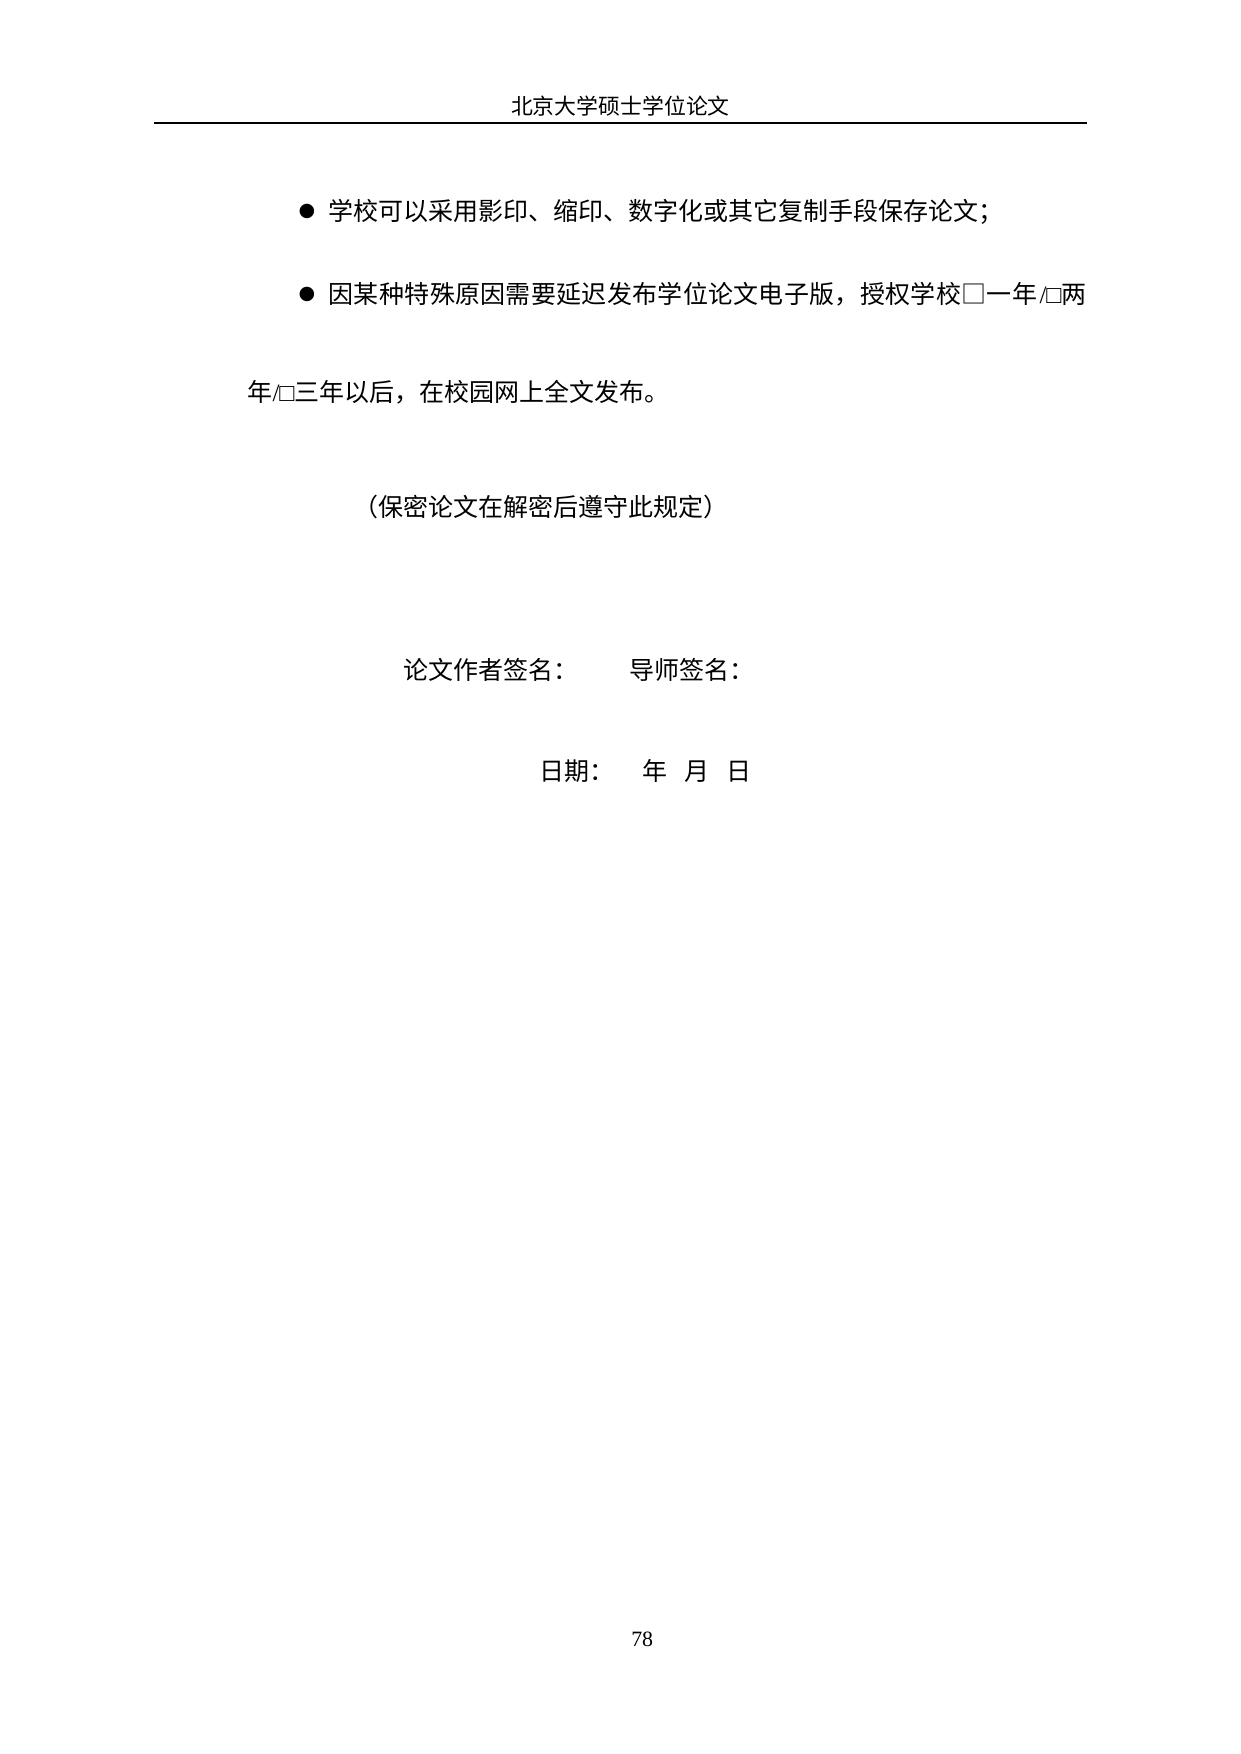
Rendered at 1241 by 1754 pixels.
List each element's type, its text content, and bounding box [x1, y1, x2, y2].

text 论文作者签名： 导师签名： [153, 636, 1087, 701]
text （保密论文在解密后遵守此规定） [153, 473, 1087, 538]
list 因某种特殊原因需要延迟发布学位论文电子版，授权学校□一年/□两年/□三年以后，在校园网上全文发布。 [247, 260, 1087, 423]
list 学校可以采用影印、缩印、数字化或其它复制手段保存论文； [247, 177, 1087, 242]
text 日期： 年 月 日 [153, 737, 1087, 802]
